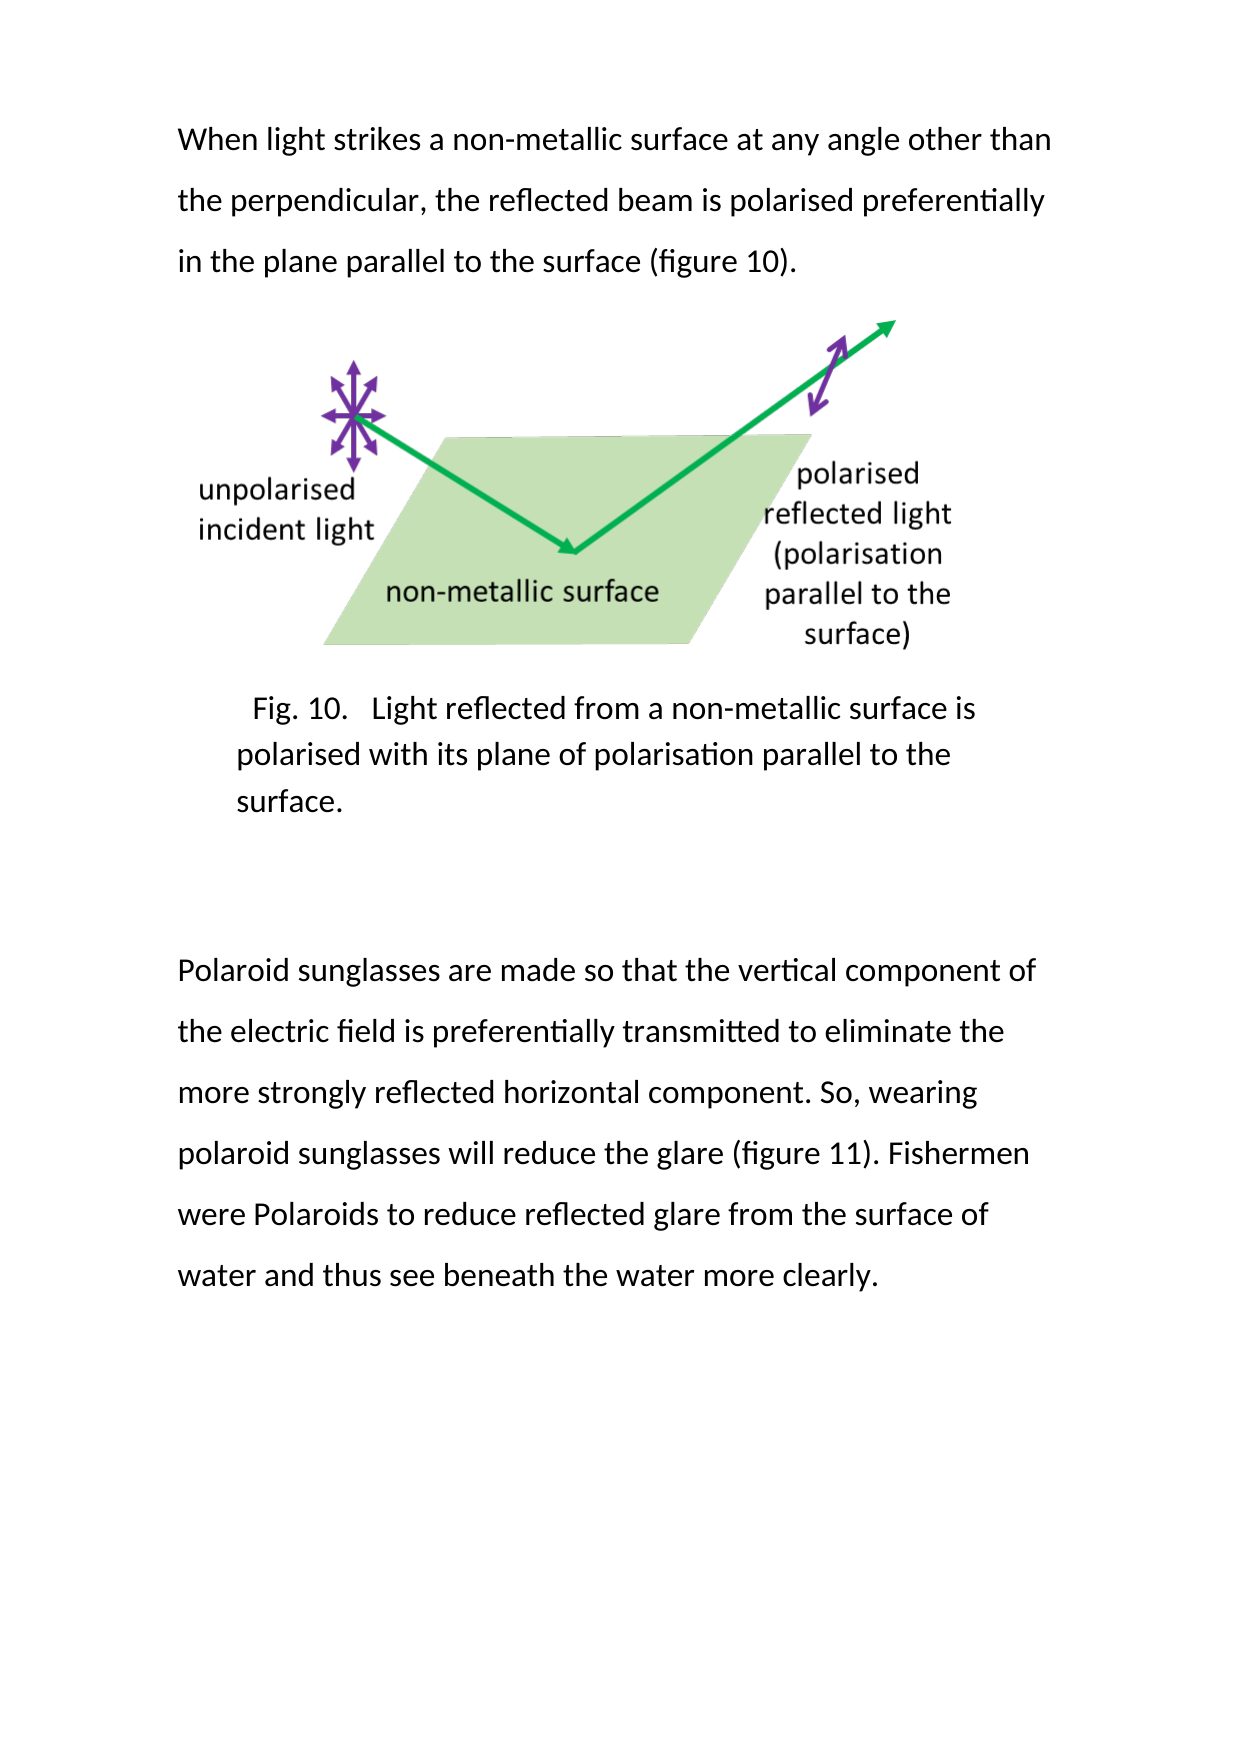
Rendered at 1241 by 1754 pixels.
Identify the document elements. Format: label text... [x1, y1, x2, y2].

text Polaroid sunglasses are made so that the vertical component of the electric field is preferentially transmitted to eliminate the more strongly reflected horizontal component. So, wearing polaroid sunglasses will reduce the glare (figure 11). Fishermen were Polaroids to reduce reflected glare from the surface of water and thus see beneath the water more clearly. [177, 949, 1063, 1295]
text Fig. 10. Light reflected from a non-metallic surface is polarised with its plane of polarisation parallel to the surface. [236, 687, 1004, 821]
text When light strikes a non-metallic surface at any angle other than the perpendicular, the reflected beam is polarised preferentially in the plane parallel to the surface (figure 10). [177, 118, 1063, 281]
picture [177, 301, 981, 673]
